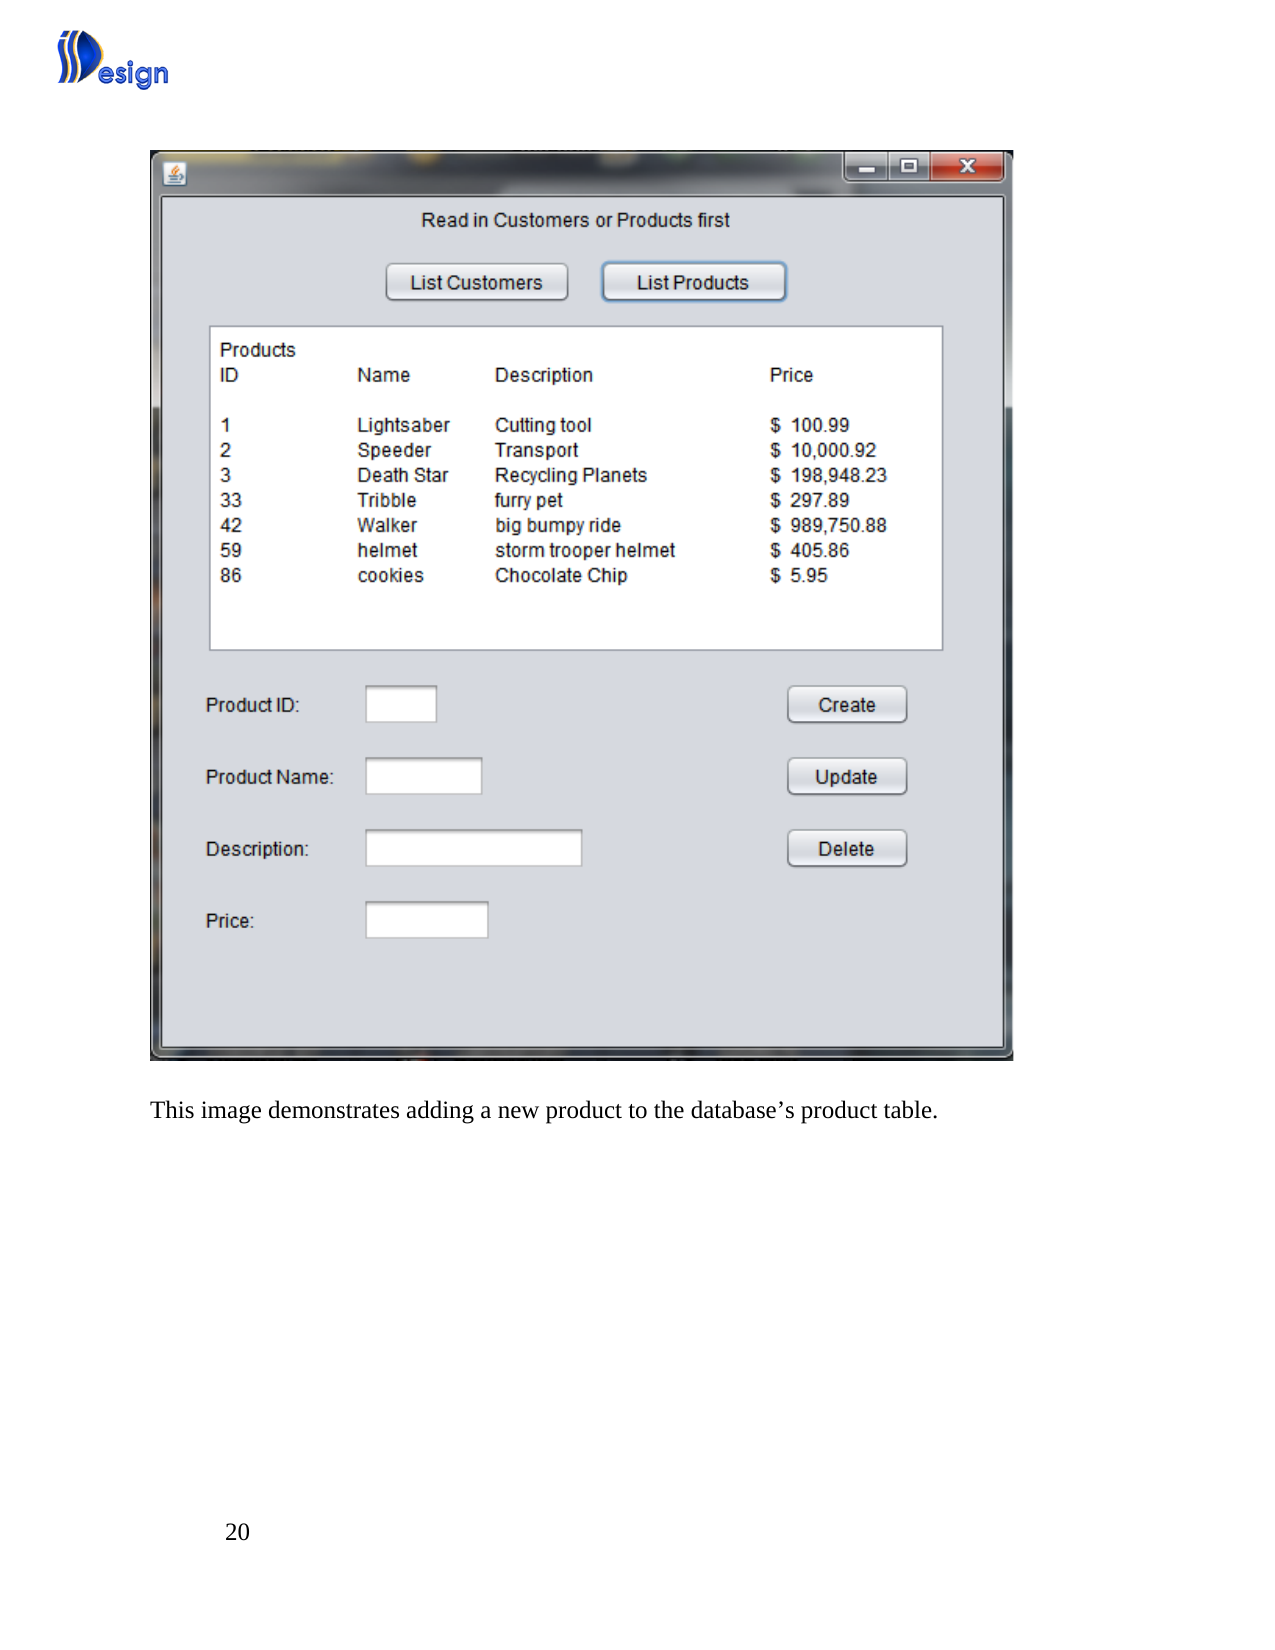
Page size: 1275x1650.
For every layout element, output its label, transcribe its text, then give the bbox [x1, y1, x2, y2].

picture [56, 30, 170, 91]
text This image demonstrates adding a new product to the database’s product table. [150, 1096, 1125, 1124]
picture [150, 150, 1014, 1061]
